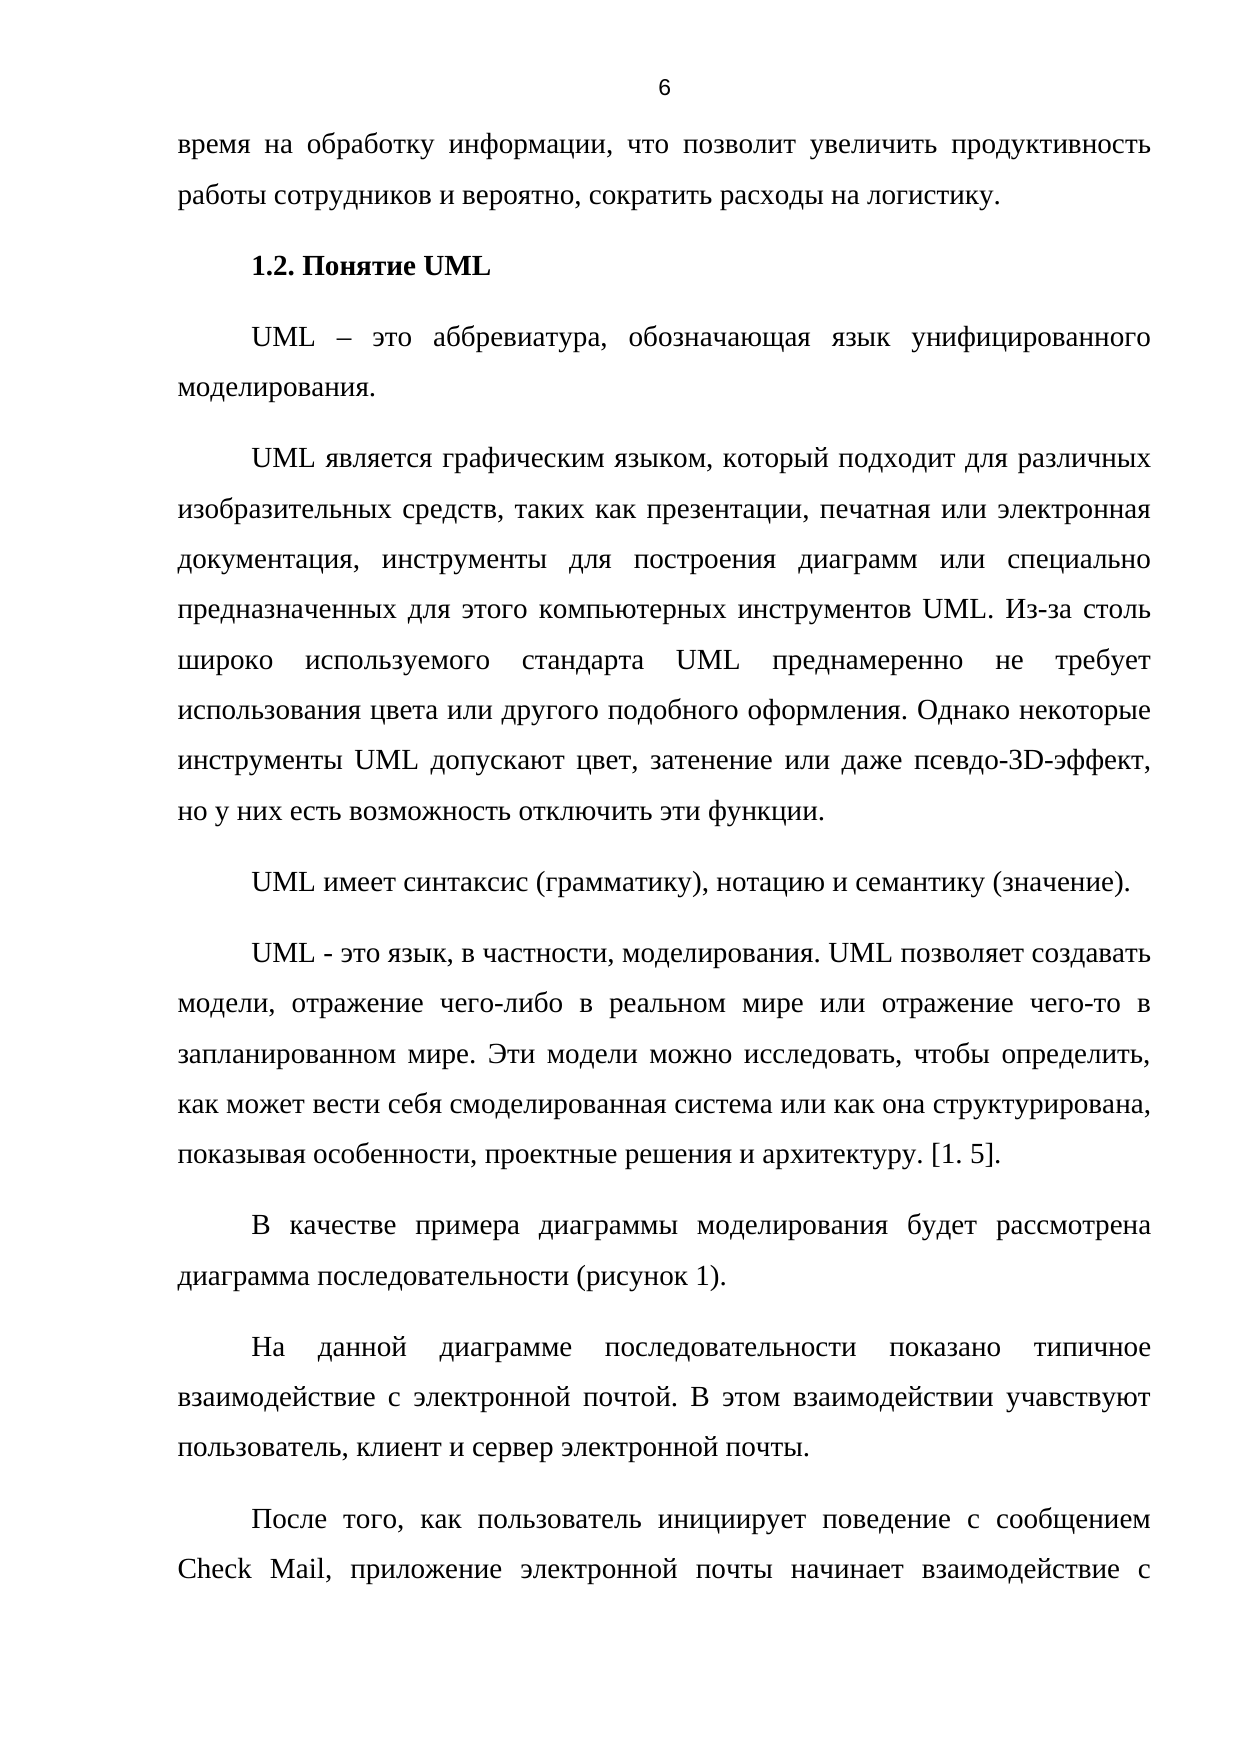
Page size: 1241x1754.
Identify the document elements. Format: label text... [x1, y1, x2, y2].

text UML является графическим языком, который подходит для различных изобразительных средств, таких как презентации, печатная или электронная документация, инструменты для построения диаграмм или специально предназначенных для этого компьютерных инструментов UML. Из-за столь широко используемого стандарта UML преднамеренно не требует использования цвета или другого подобного оформления. Однако некоторые инструменты UML допускают цвет, затенение или даже псевдо-3D-эффект, но у них есть возможность отключить эти функции. [177, 441, 1152, 826]
text UML - это язык, в частности, моделирования. UML позволяет создавать модели, отражение чего-либо в реальном мире или отражение чего-то в запланированном мире. Эти модели можно исследовать, чтобы определить, как может вести себя смоделированная система или как она структурирована, показывая особенности, проектные решения и архитектуру. [1. 5]. [177, 935, 1152, 1170]
text UML – это аббревиатура, обозначающая язык унифицированного моделирования. [177, 319, 1152, 403]
text На данной диаграмме последовательности показано типичное взаимодействие с электронной почтой. В этом взаимодействии учавствуют пользователь, клиент и сервер электронной почты. [177, 1329, 1152, 1463]
text 1.2. Понятие UML [177, 248, 1152, 282]
text В качестве примера диаграммы моделирования будет рассмотрена диаграмма последовательности (рисунок 1). [177, 1207, 1152, 1291]
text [177, 127, 1152, 210]
text UML имеет синтаксис (грамматику), нотацию и семантику (значение). [177, 864, 1152, 897]
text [177, 1501, 1152, 1584]
